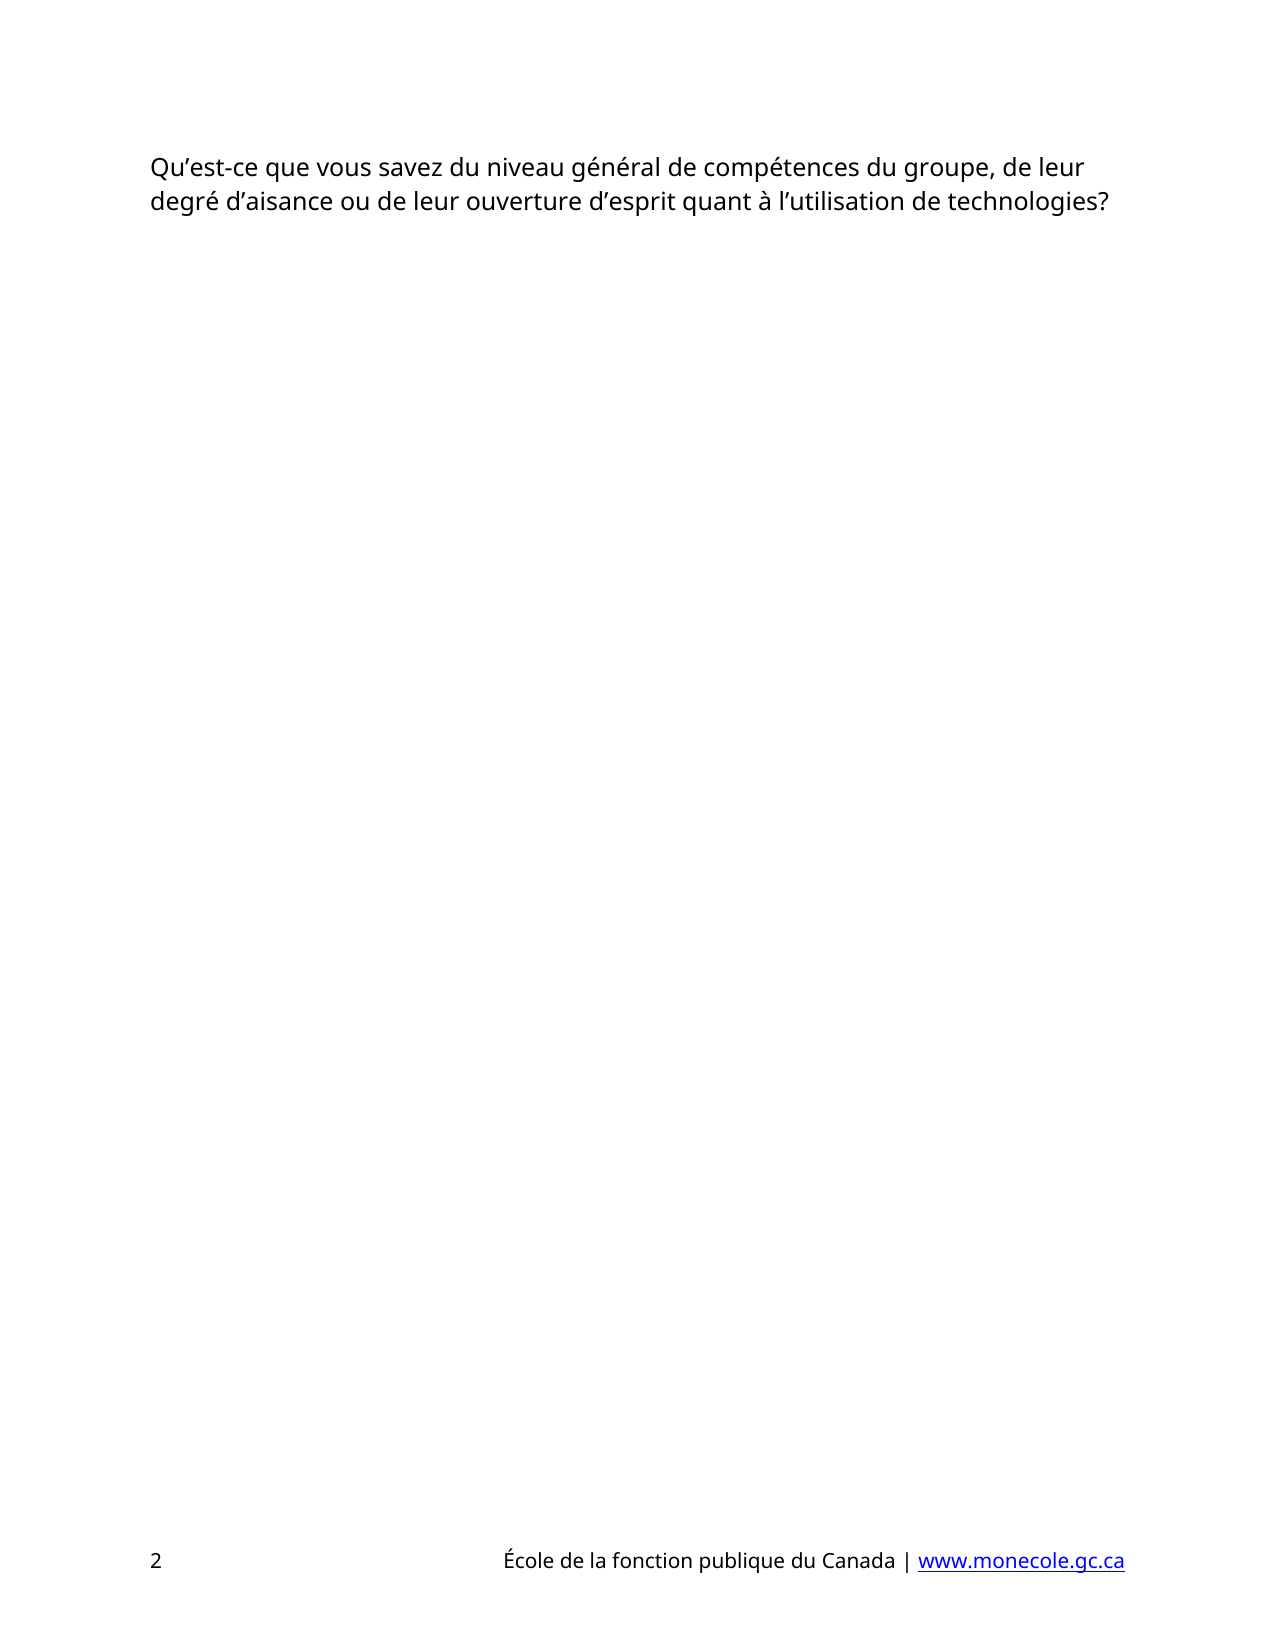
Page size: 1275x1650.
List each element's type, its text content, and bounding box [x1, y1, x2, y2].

text Qu’est-ce que vous savez du niveau général de compétences du groupe, de leur degré d’aisance ou de leur ouverture d’esprit quant à l’utilisation de technologies? [150, 150, 1125, 218]
